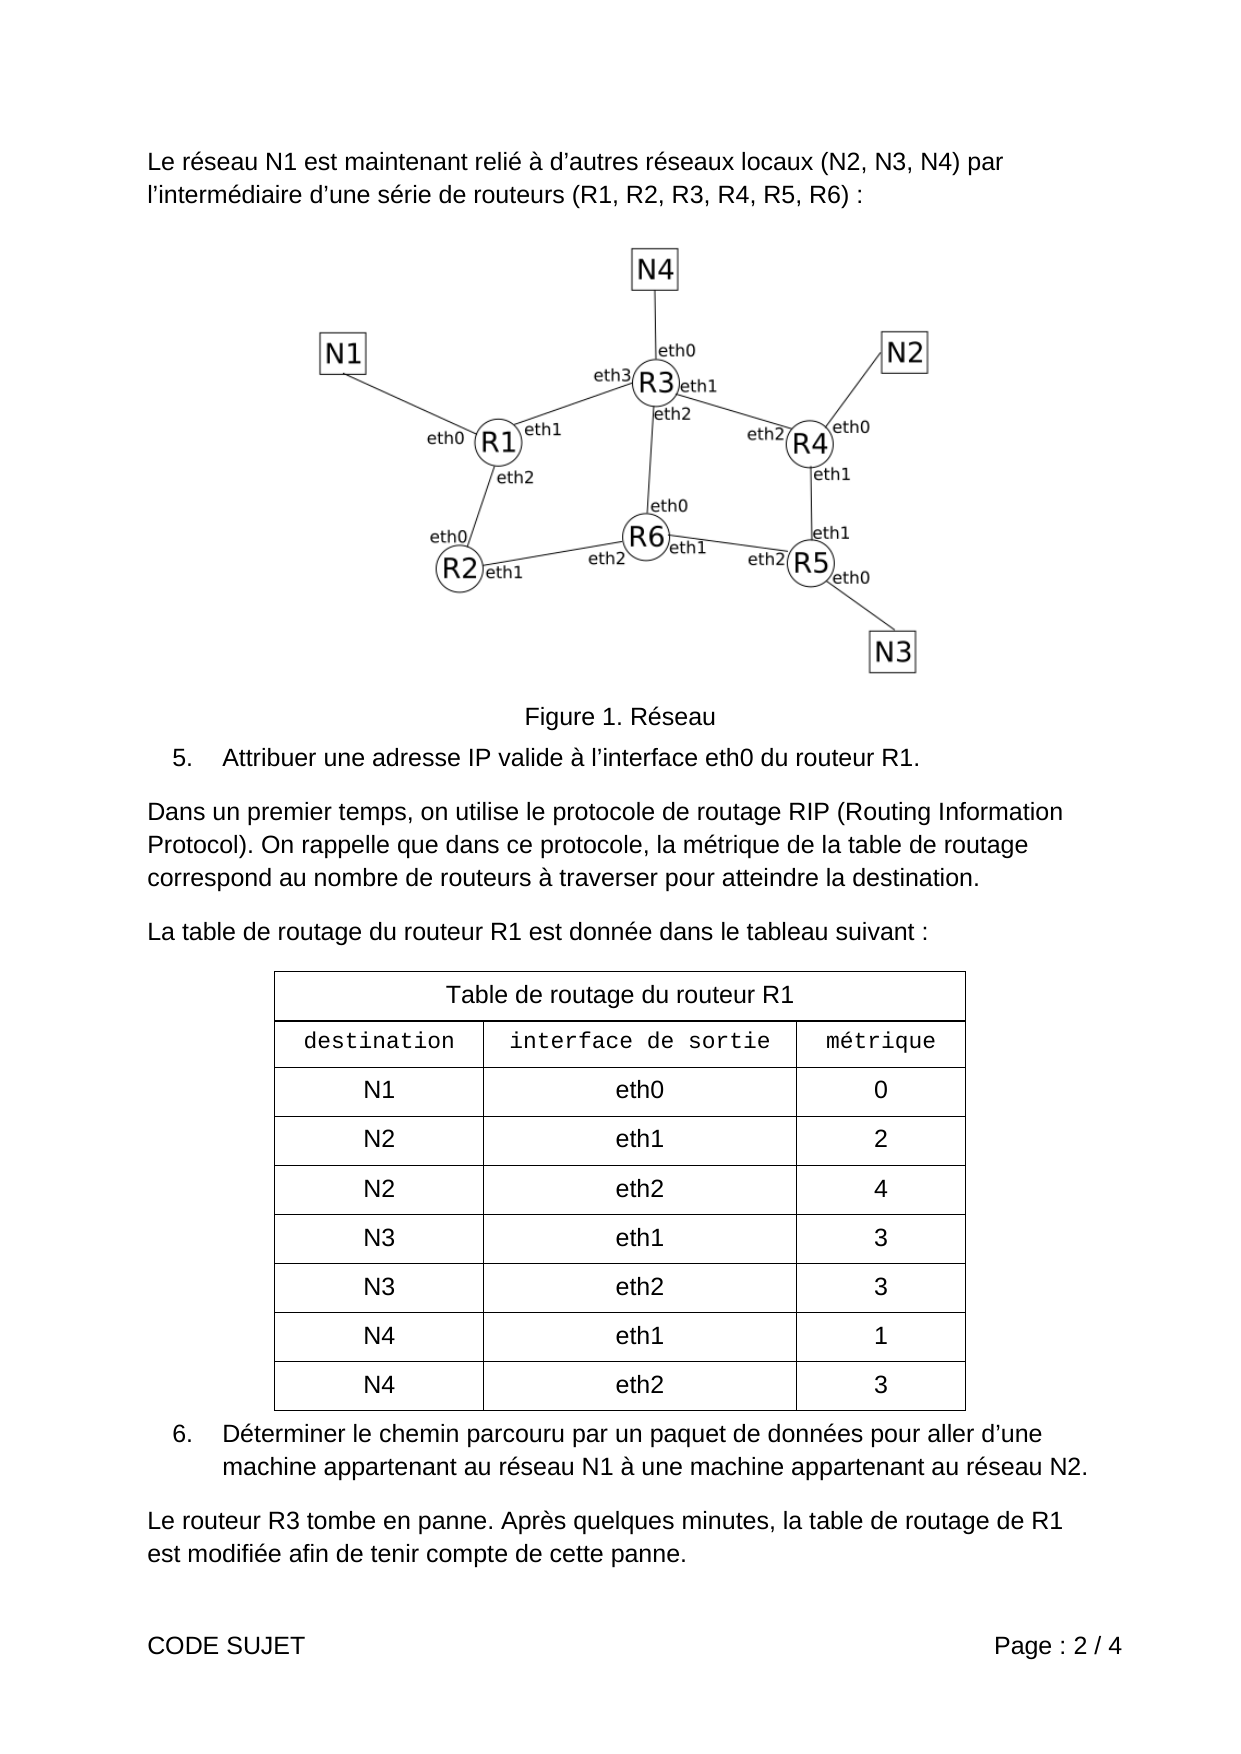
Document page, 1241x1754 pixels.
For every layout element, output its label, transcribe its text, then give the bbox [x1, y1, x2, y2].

table_cell N2 [275, 1117, 483, 1165]
table_cell N1 [275, 1068, 483, 1116]
table_cell 3 [797, 1362, 965, 1410]
table_cell interface de sortie [484, 1022, 796, 1067]
table_cell métrique [797, 1022, 965, 1067]
table_cell eth0 [484, 1068, 796, 1116]
table_cell destination [275, 1022, 483, 1067]
table_cell N4 [275, 1313, 483, 1361]
table_cell eth2 [484, 1166, 796, 1214]
table_cell 2 [797, 1117, 965, 1165]
list Attribuer une adresse IP valide à l’interface eth0 du routeur R1. [172, 743, 1093, 772]
text Dans un premier temps, on utilise le protocole de routage RIP (Routing Information Protocol). On rappelle que dans ce protocole, la métrique de la table de routage correspond au nombre de routeurs à traverser pour atteindre la destination. [147, 797, 1093, 892]
table_cell 1 [797, 1313, 965, 1361]
list Déterminer le chemin parcouru par un paquet de données pour aller d’une machine appartenant au réseau N1 à une machine appartenant au réseau N2. [172, 1419, 1093, 1481]
table_cell eth2 [484, 1362, 796, 1410]
table_cell 4 [797, 1166, 965, 1214]
table_header Table de routage du routeur R1 [275, 972, 965, 1020]
text La table de routage du routeur R1 est donnée dans le tableau suivant : [147, 917, 1093, 946]
picture [307, 234, 933, 681]
table_cell N2 [275, 1166, 483, 1214]
table_cell eth2 [484, 1264, 796, 1312]
table_cell eth1 [484, 1313, 796, 1361]
text Le routeur R3 tombe en panne. Après quelques minutes, la table de routage de R1 est modifiée afin de tenir compte de cette panne. [147, 1506, 1093, 1568]
text Figure 1. Réseau [147, 702, 1093, 730]
table_cell 3 [797, 1215, 965, 1263]
table_cell N4 [275, 1362, 483, 1410]
table_cell N3 [275, 1264, 483, 1312]
table_cell eth1 [484, 1215, 796, 1263]
table_cell 0 [797, 1068, 965, 1116]
table_cell N3 [275, 1215, 483, 1263]
table_cell eth1 [484, 1117, 796, 1165]
text Le réseau N1 est maintenant relié à d’autres réseaux locaux (N2, N3, N4) par l’intermédiaire d’une série de routeurs (R1, R2, R3, R4, R5, R6) : [147, 147, 1093, 209]
table_cell 3 [797, 1264, 965, 1312]
